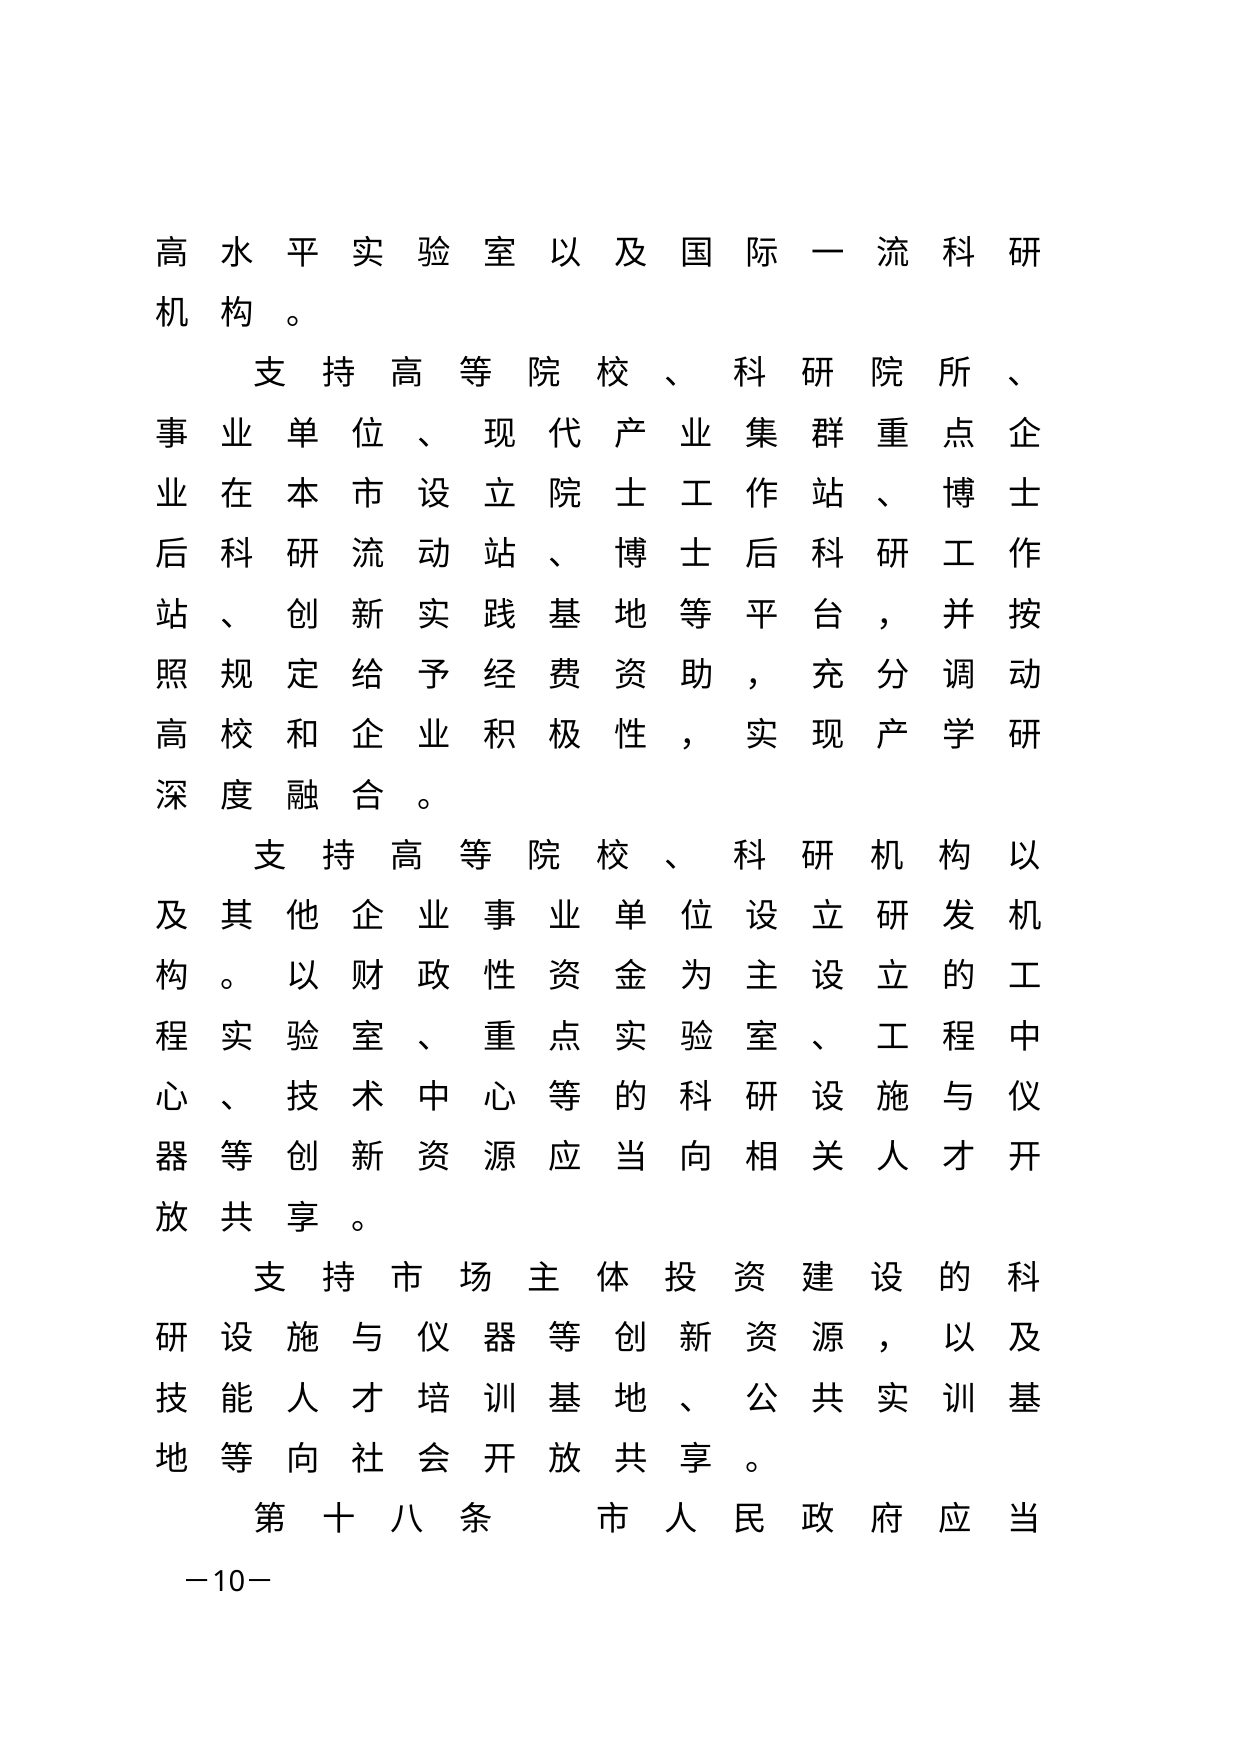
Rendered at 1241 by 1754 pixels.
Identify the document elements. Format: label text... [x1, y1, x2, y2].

text 第十八条 市人民政府应当建立完善青年人才库，对青年人才实施跟踪服务，提供创新创业适应期辅导和就业咨询服务等，鼓励本市青年人才回家乡就业创业。青年人才的奖励办法，由市人民政府另行规定。 [155, 1486, 1073, 1546]
text 第十七条 市人民政府应当为企业、高等院校、科研机构开展基础研究、技术攻关、人才引进、成果转化等建设科研创新平台，推动建设重大科技基础设施、高水平实验室以及国际一流科研机构。 [155, 219, 1073, 340]
text 支持市场主体投资建设的科研设施与仪器等创新资源，以及技能人才培训基地、公共实训基地等向社会开放共享。 [155, 1245, 1073, 1486]
text 支持高等院校、科研机构以及其他企业事业单位设立研发机构。以财政性资金为主设立的工程实验室、重点实验室、工程中心、技术中心等的科研设施与仪器等创新资源应当向相关人才开放共享。 [155, 823, 1073, 1245]
text 支持高等院校、科研院所、事业单位、现代产业集群重点企业在本市设立院士工作站、博士后科研流动站、博士后科研工作站、创新实践基地等平台，并按照规定给予经费资助，充分调动高校和企业积极性，实现产学研深度融合。 [155, 340, 1073, 823]
